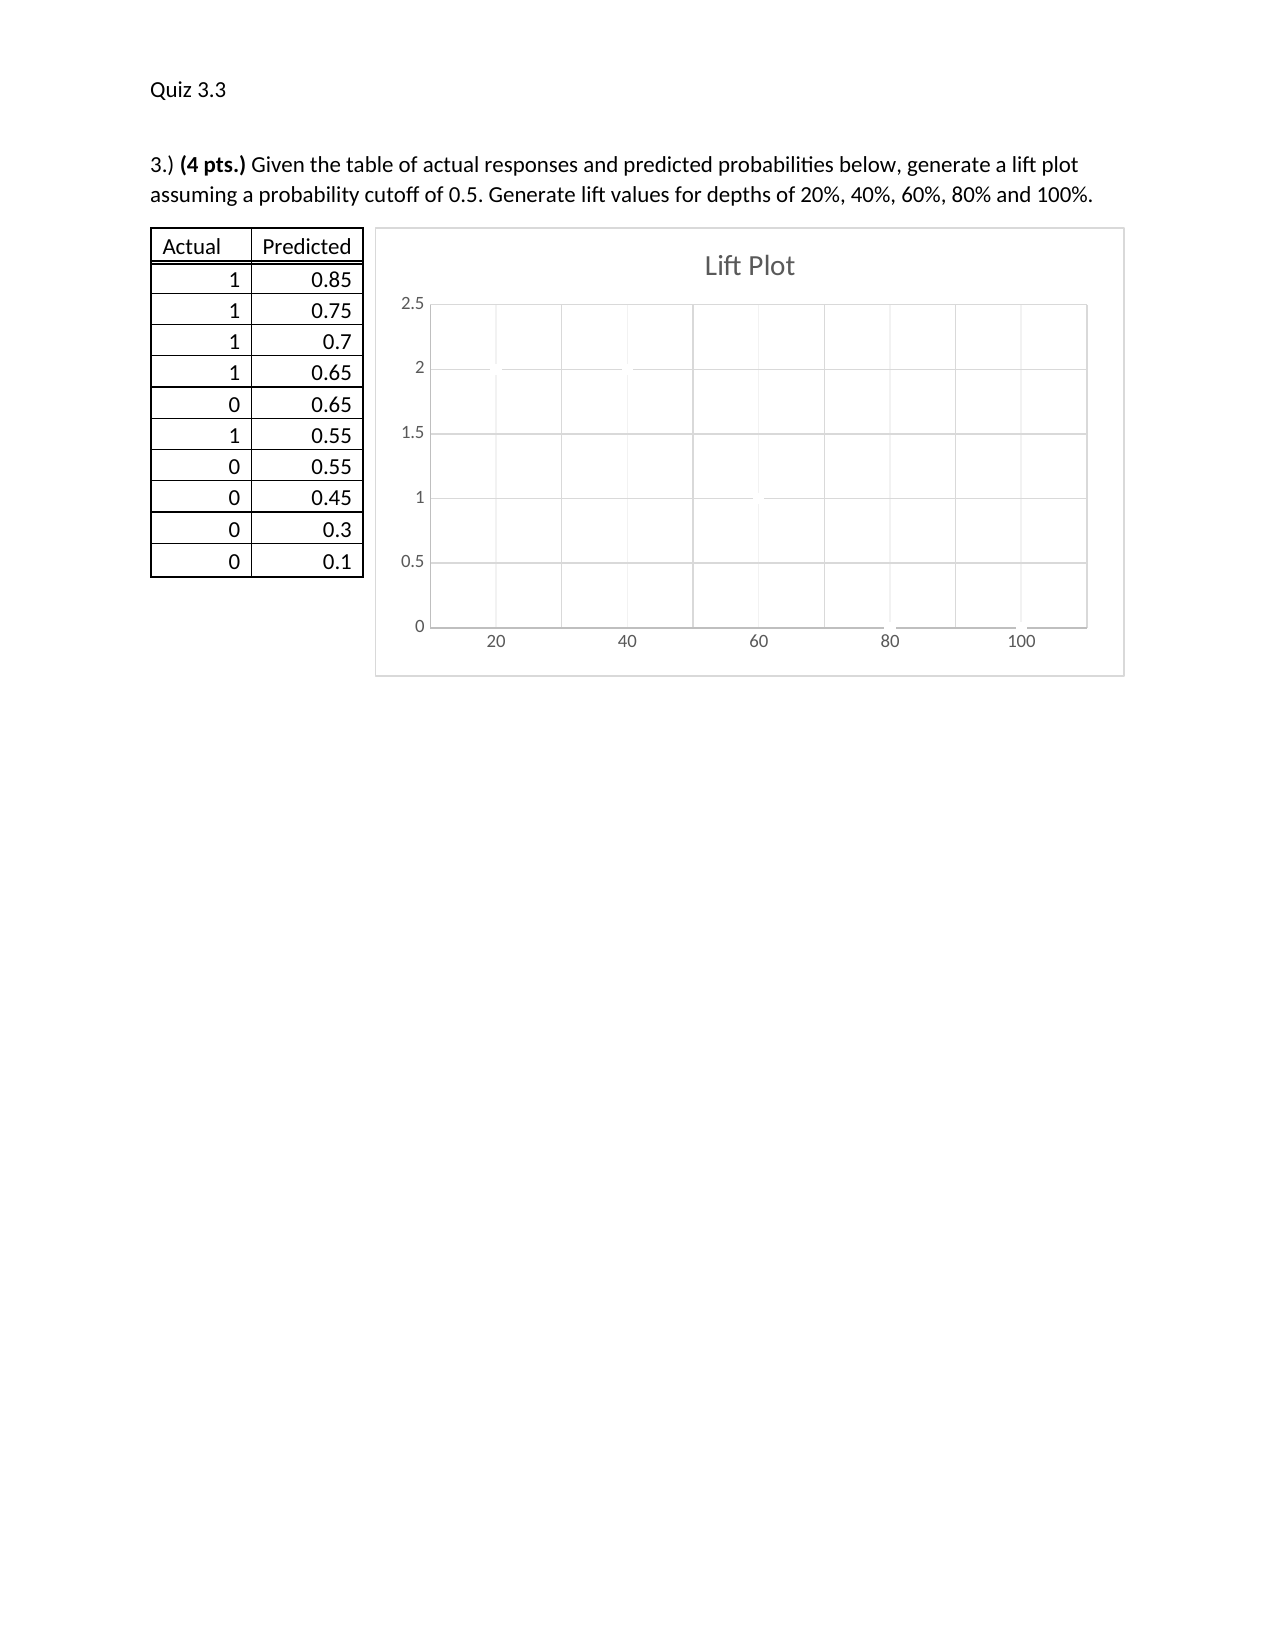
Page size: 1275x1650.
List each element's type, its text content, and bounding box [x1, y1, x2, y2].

table_cell 0 [152, 450, 251, 480]
table_cell 0.85 [252, 265, 362, 293]
table_cell 1 [152, 294, 251, 324]
table_cell 1 [152, 356, 251, 386]
table_cell 0.65 [252, 388, 362, 418]
table_cell 0.75 [252, 294, 362, 324]
text 3.) (4 pts.) Given the table of actual responses and predicted probabilities below, generate a lift plot assuming a probability cutoff of 0.5. Generate lift values for depths of 20%, 40%, 60%, 80% and 100%. [150, 150, 1125, 208]
table_header Predicted [252, 229, 362, 260]
table_cell 0 [152, 513, 251, 543]
table_cell 1 [152, 419, 251, 449]
table_cell 0.45 [252, 481, 362, 511]
table_cell 0.1 [252, 544, 362, 576]
table_cell 0.65 [252, 356, 362, 386]
table_cell 0 [152, 544, 251, 576]
table_cell 0.55 [252, 419, 362, 449]
table_cell 0 [152, 481, 251, 511]
table_cell 1 [152, 265, 251, 293]
table_cell 0.7 [252, 325, 362, 355]
table_header Actual [152, 229, 251, 260]
table_cell 1 [152, 325, 251, 355]
table_cell 0.55 [252, 450, 362, 480]
table_cell 0 [152, 388, 251, 418]
table_cell 0.3 [252, 513, 362, 543]
